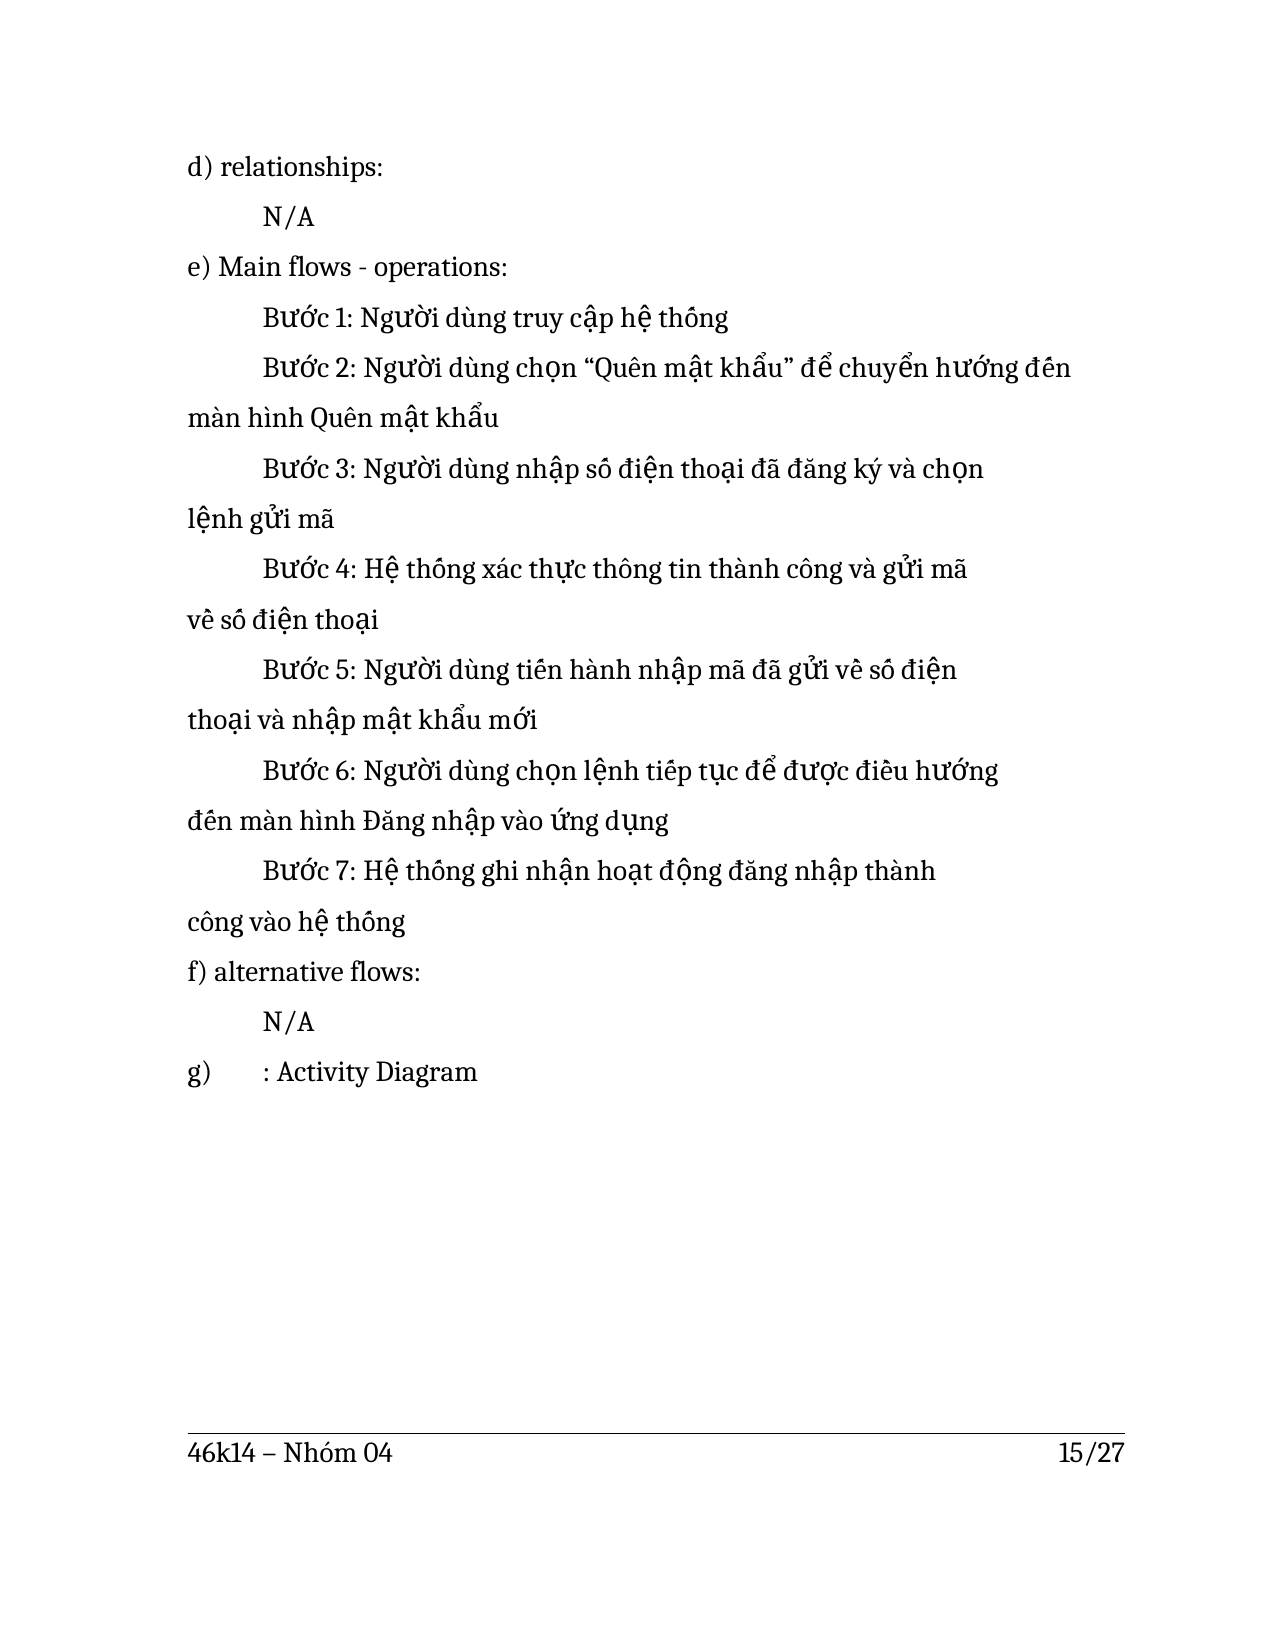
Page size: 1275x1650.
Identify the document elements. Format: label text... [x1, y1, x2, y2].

text đến màn hình Đăng nhập vào ứng dụng [187, 804, 1125, 838]
text Bước 2: Người dùng chọn “Quên mật khẩu” để chuyển hướng đến màn hình Quên mật khẩu [187, 351, 1125, 435]
text công vào hệ thống [187, 905, 1125, 938]
text thoại và nhập mật khẩu mới [187, 703, 1125, 737]
text Bước 4: Hệ thống xác thực thông tin thành công và gửi mã [187, 552, 1125, 586]
text d) relationships: [187, 150, 1125, 183]
text Bước 7: Hệ thống ghi nhận hoạt động đăng nhập thành [187, 854, 1125, 888]
text e) Main flows - operations: [187, 251, 1125, 284]
text N/A [187, 200, 1125, 234]
text về số điện thoại [187, 603, 1125, 636]
text lệnh gửi mã [187, 502, 1125, 536]
text f) alternative flows: [187, 955, 1125, 988]
text Bước 6: Người dùng chọn lệnh tiếp tục để được điều hướng [187, 754, 1125, 787]
text Bước 5: Người dùng tiến hành nhập mã đã gửi về số điện [187, 653, 1125, 687]
text N/A [187, 1005, 1125, 1039]
text Bước 3: Người dùng nhập số điện thoại đã đăng ký và chọn [187, 452, 1125, 485]
text g) : Activity Diagram [187, 1056, 1125, 1089]
text Bước 1: Người dùng truy cập hệ thống [187, 301, 1125, 334]
